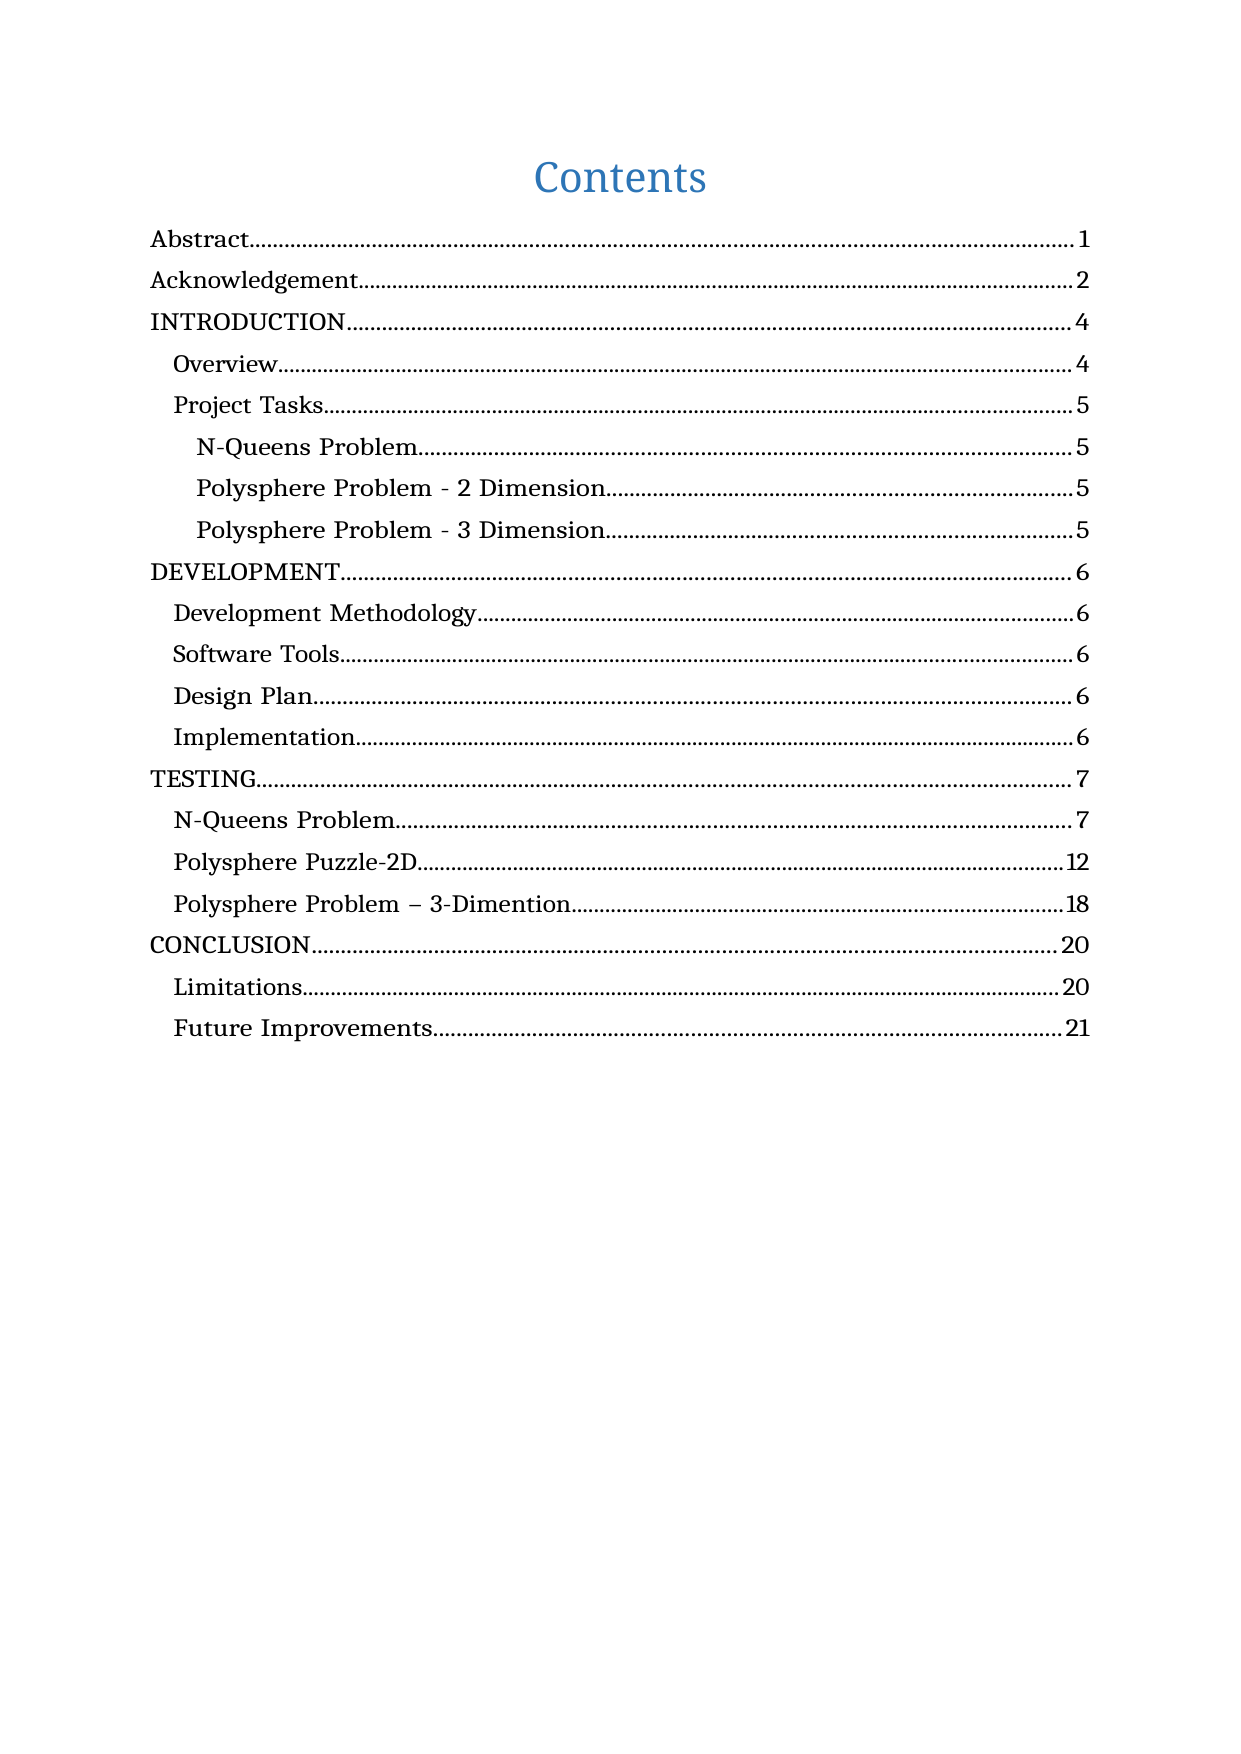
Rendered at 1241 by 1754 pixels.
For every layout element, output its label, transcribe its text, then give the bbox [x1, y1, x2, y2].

text Contents [173, 148, 1067, 205]
